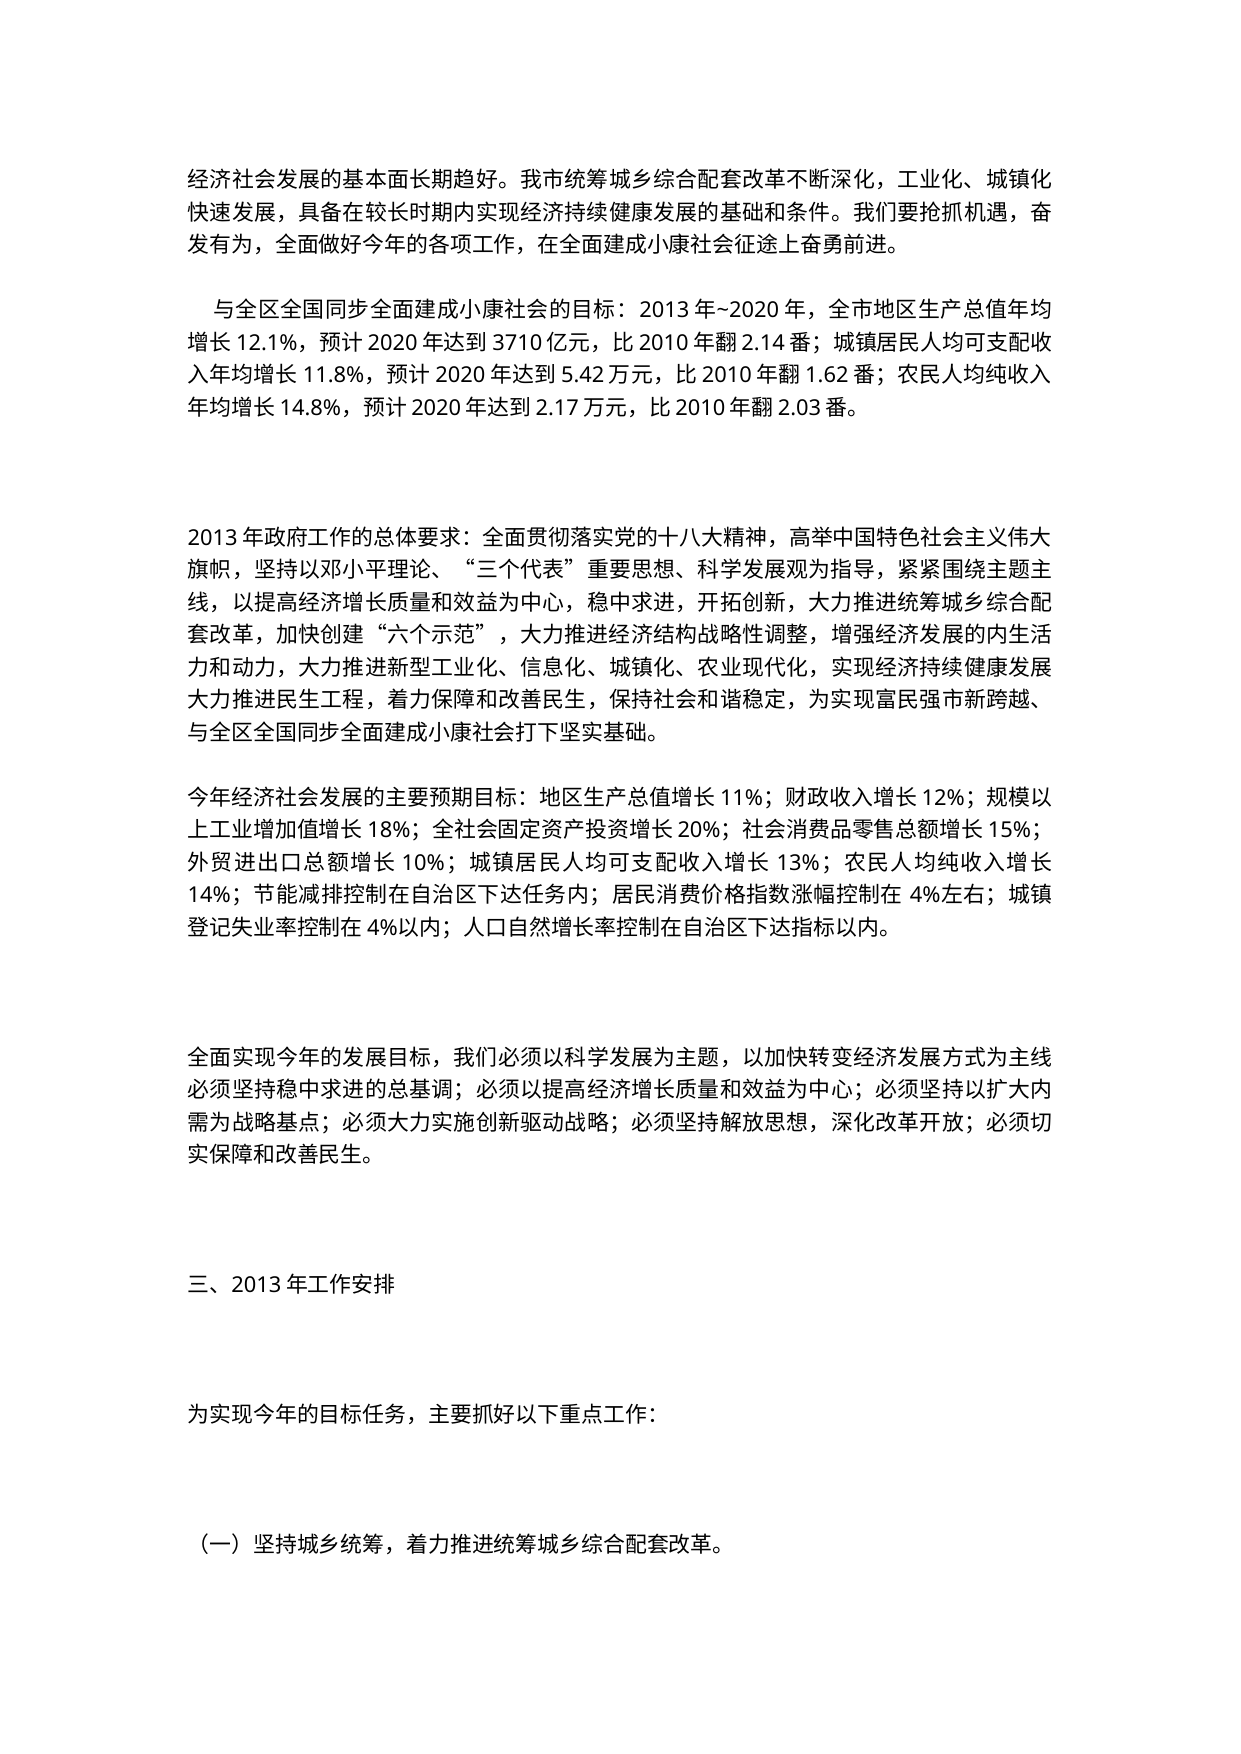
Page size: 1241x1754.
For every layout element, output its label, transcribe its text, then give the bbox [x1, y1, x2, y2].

text （一）坚持城乡统筹，着力推进统筹城乡综合配套改革。 [187, 1527, 1053, 1559]
text 三、2013年工作安排 [187, 1267, 1053, 1299]
text 今年经济社会发展的主要预期目标：地区生产总值增长11%；财政收入增长12%；规模以上工业增加值增长18%；全社会固定资产投资增长20%；社会消费品零售总额增长15%；外贸进出口总额增长10%；城镇居民人均可支配收入增长13%；农民人均纯收入增长14%；节能减排控制在自治区下达任务内；居民消费价格指数涨幅控制在4%左右；城镇登记失业率控制在4%以内；人口自然增长率控制在自治区下达指标以内。 [187, 779, 1053, 942]
text 与全区全国同步全面建成小康社会的目标：2013年~2020年，全市地区生产总值年均增长12.1%，预计2020年达到3710亿元，比2010年翻2.14番；城镇居民人均可支配收入年均增长11.8%，预计2020年达到5.42万元，比2010年翻1.62番；农民人均纯收入年均增长14.8%，预计2020年达到2.17万元，比2010年翻2.03番。 [187, 292, 1053, 422]
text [187, 162, 1053, 259]
text 全面实现今年的发展目标，我们必须以科学发展为主题，以加快转变经济发展方式为主线；必须坚持稳中求进的总基调；必须以提高经济增长质量和效益为中心；必须坚持以扩大内需为战略基点；必须大力实施创新驱动战略；必须坚持解放思想，深化改革开放；必须切实保障和改善民生。 [187, 1039, 1053, 1169]
text 2013年政府工作的总体要求：全面贯彻落实党的十八大精神，高举中国特色社会主义伟大旗帜，坚持以邓小平理论、“三个代表”重要思想、科学发展观为指导，紧紧围绕主题主线，以提高经济增长质量和效益为中心，稳中求进，开拓创新，大力推进统筹城乡综合配套改革，加快创建“六个示范”，大力推进经济结构战略性调整，增强经济发展的内生活力和动力，大力推进新型工业化、信息化、城镇化、农业现代化，实现经济持续健康发展，大力推进民生工程，着力保障和改善民生，保持社会和谐稳定，为实现富民强市新跨越、与全区全国同步全面建成小康社会打下坚实基础。 [187, 519, 1053, 747]
text 为实现今年的目标任务，主要抓好以下重点工作： [187, 1397, 1053, 1429]
